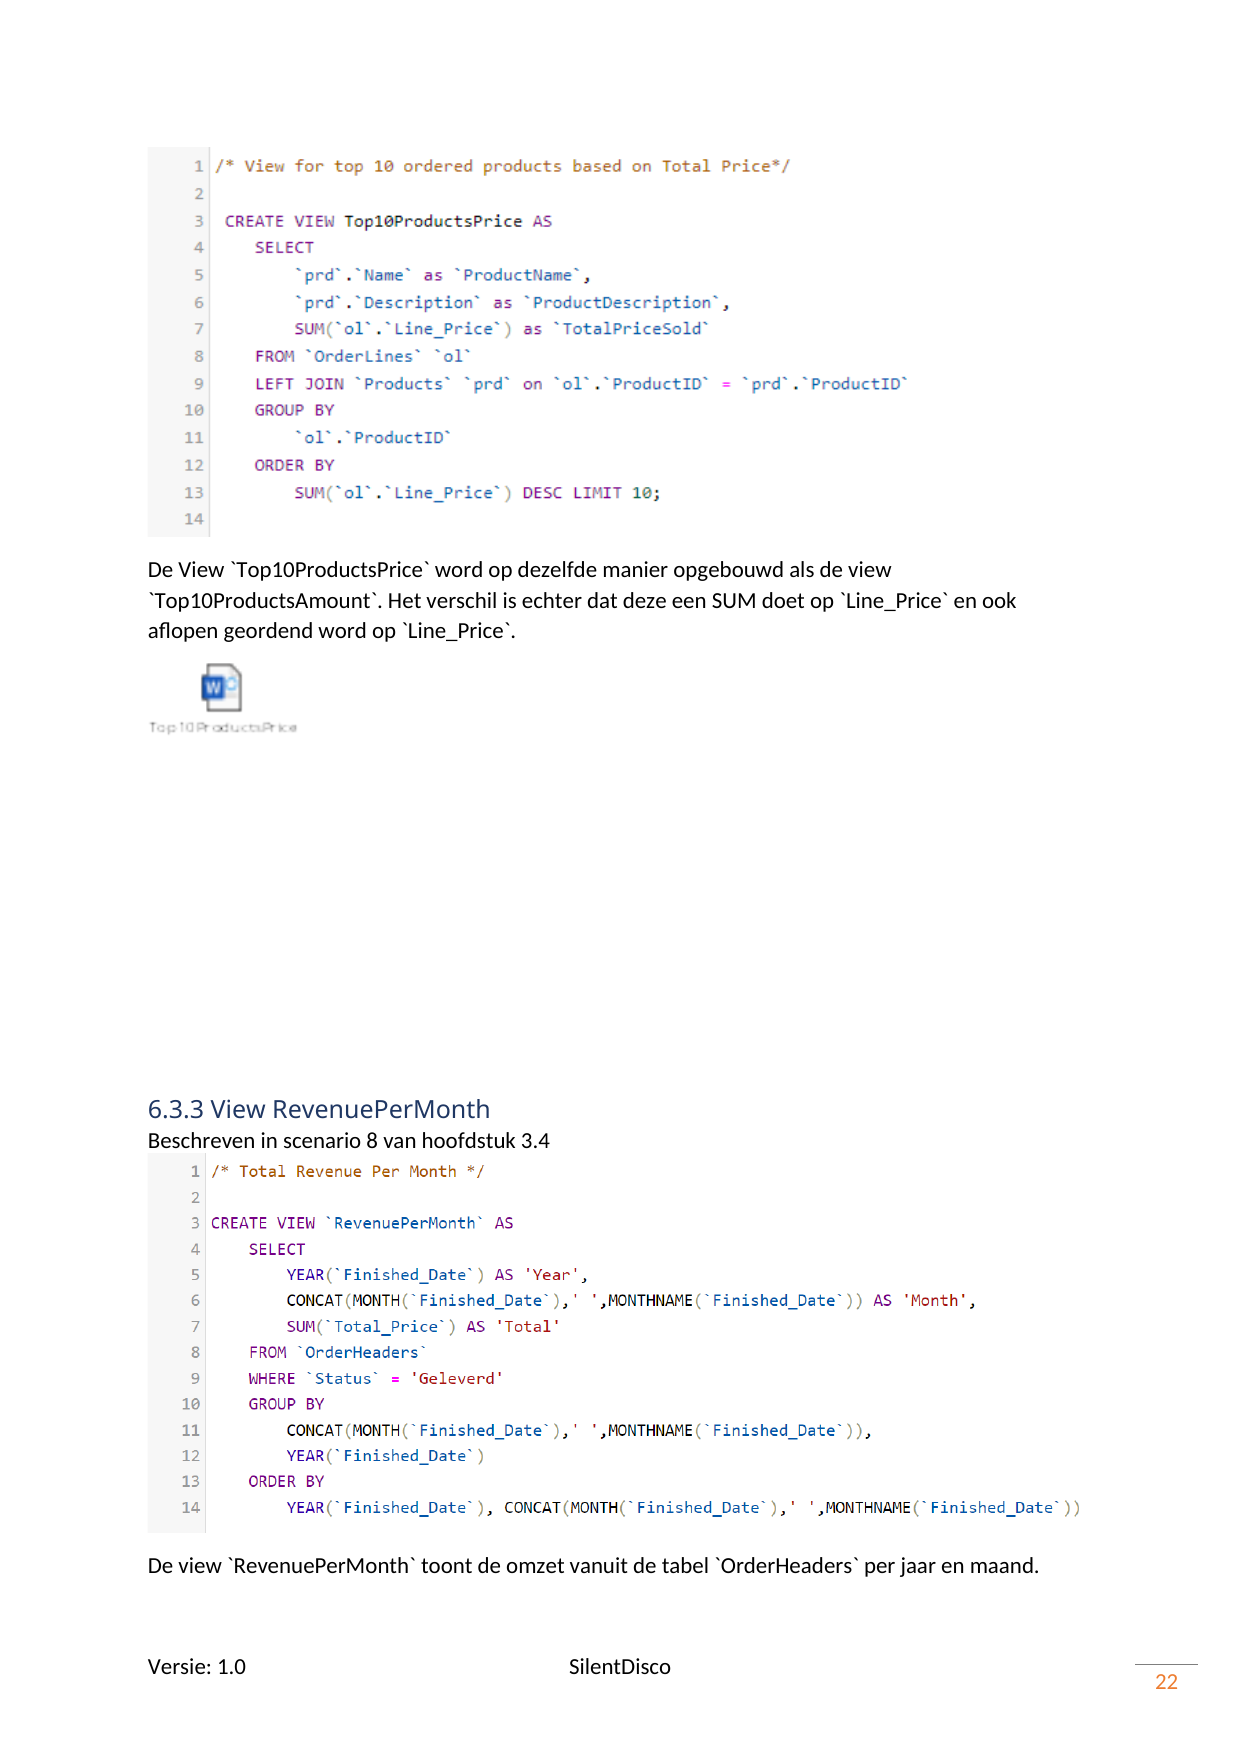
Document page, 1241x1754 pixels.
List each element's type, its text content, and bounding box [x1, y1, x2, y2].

text 6.3.3 View RevenuePerMonth Beschreven in scenario 8 van hoofdstuk 3.4 [148, 1092, 1093, 1153]
text De view `RevenuePerMonth` toont de omzet vanuit de tabel `OrderHeaders` per jaar en maand. [148, 1551, 1093, 1579]
picture [147, 1153, 1093, 1533]
picture [147, 147, 926, 537]
text De View `Top10ProductsPrice` word op dezelfde manier opgebouwd als de view `Top10ProductsAmount`. Het verschil is echter dat deze een SUM doet op `Line_Price` en ook aflopen geordend word op `Line_Price`. [148, 556, 1093, 644]
